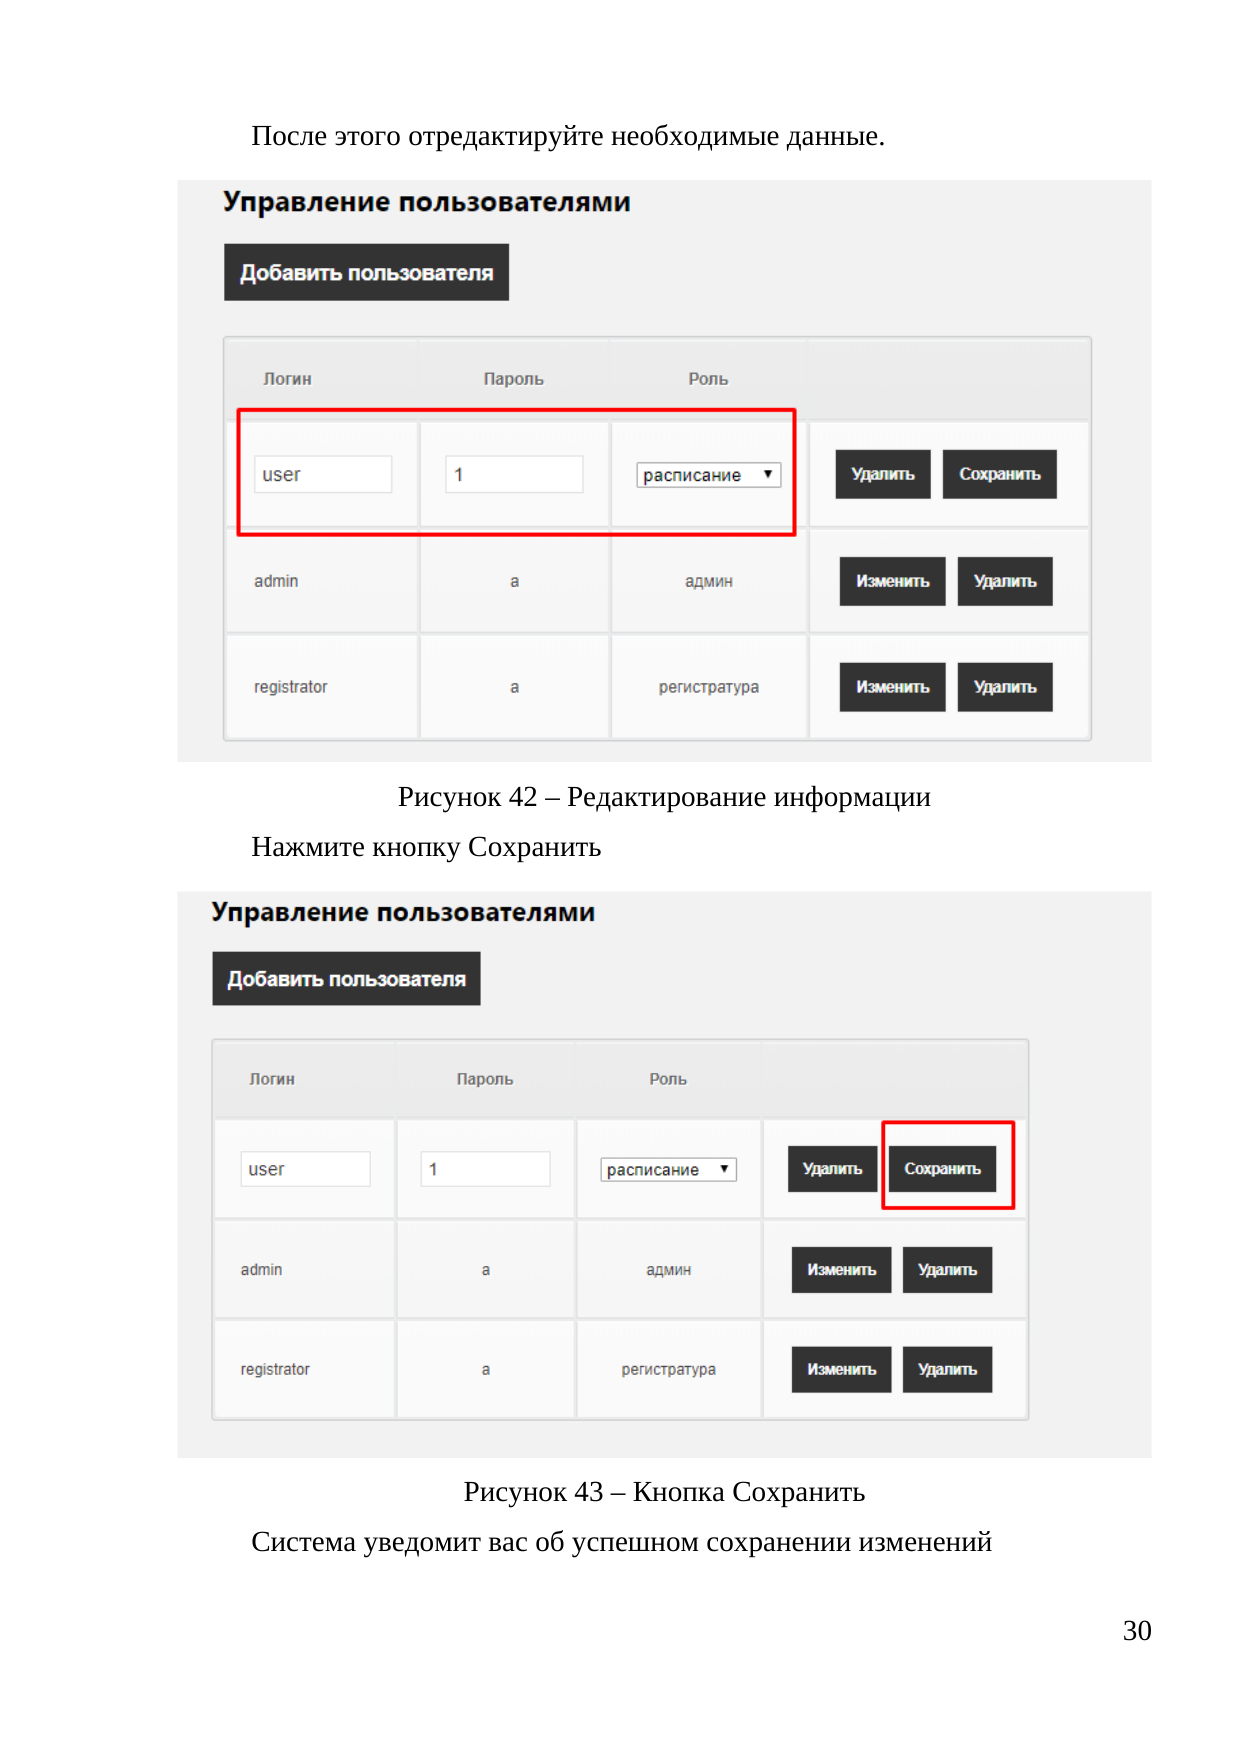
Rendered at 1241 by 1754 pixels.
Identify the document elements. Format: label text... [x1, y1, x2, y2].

text Рисунок 42 – Редактирование информации [177, 779, 1152, 812]
text Рисунок 43 – Кнопка Сохранить [177, 1474, 1152, 1508]
text После этого отредактируйте необходимые данные. [177, 118, 1152, 152]
text Система уведомит вас об успешном сохранении изменений [177, 1524, 1152, 1558]
picture [177, 168, 1152, 762]
picture [177, 879, 1152, 1458]
text Нажмите кнопку Сохранить [177, 829, 1152, 863]
